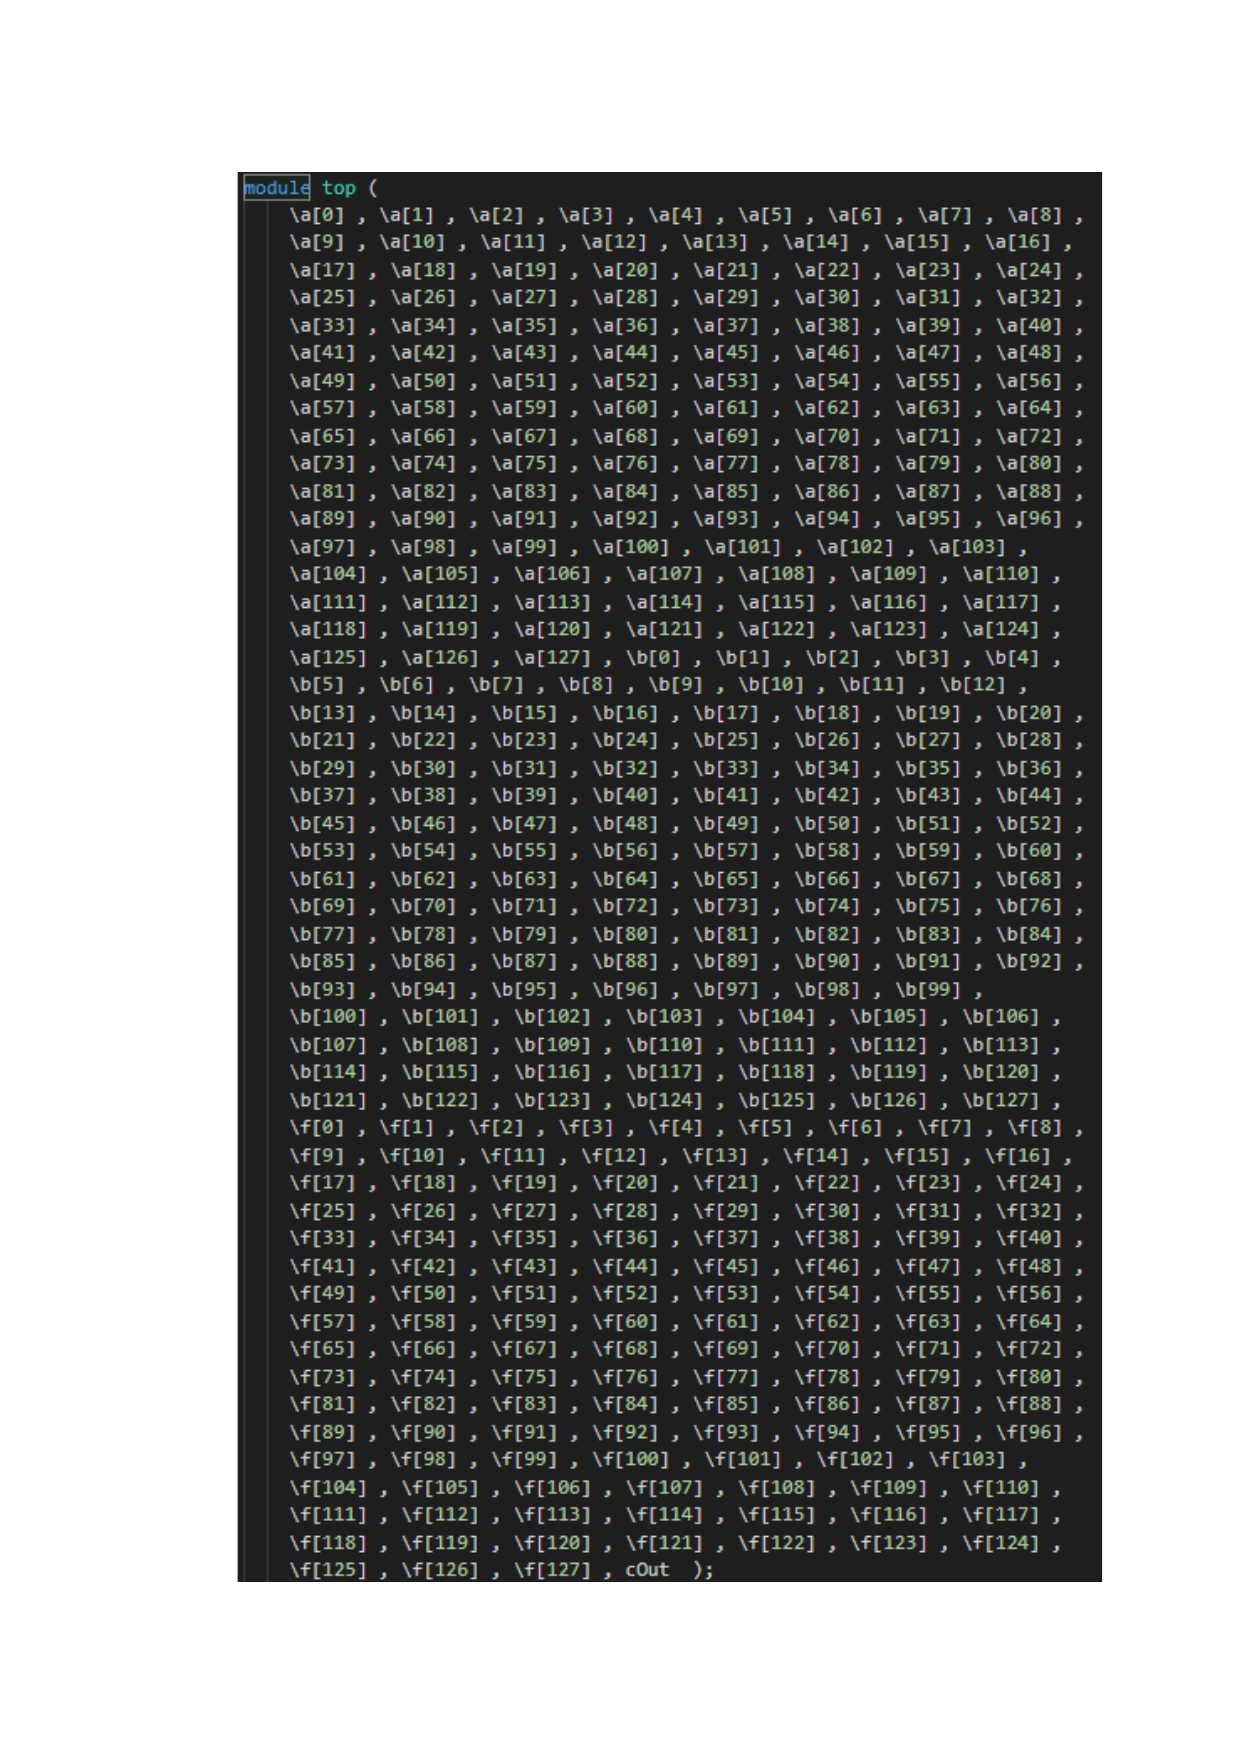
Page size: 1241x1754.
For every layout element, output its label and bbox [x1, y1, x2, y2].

picture [237, 172, 1103, 1582]
